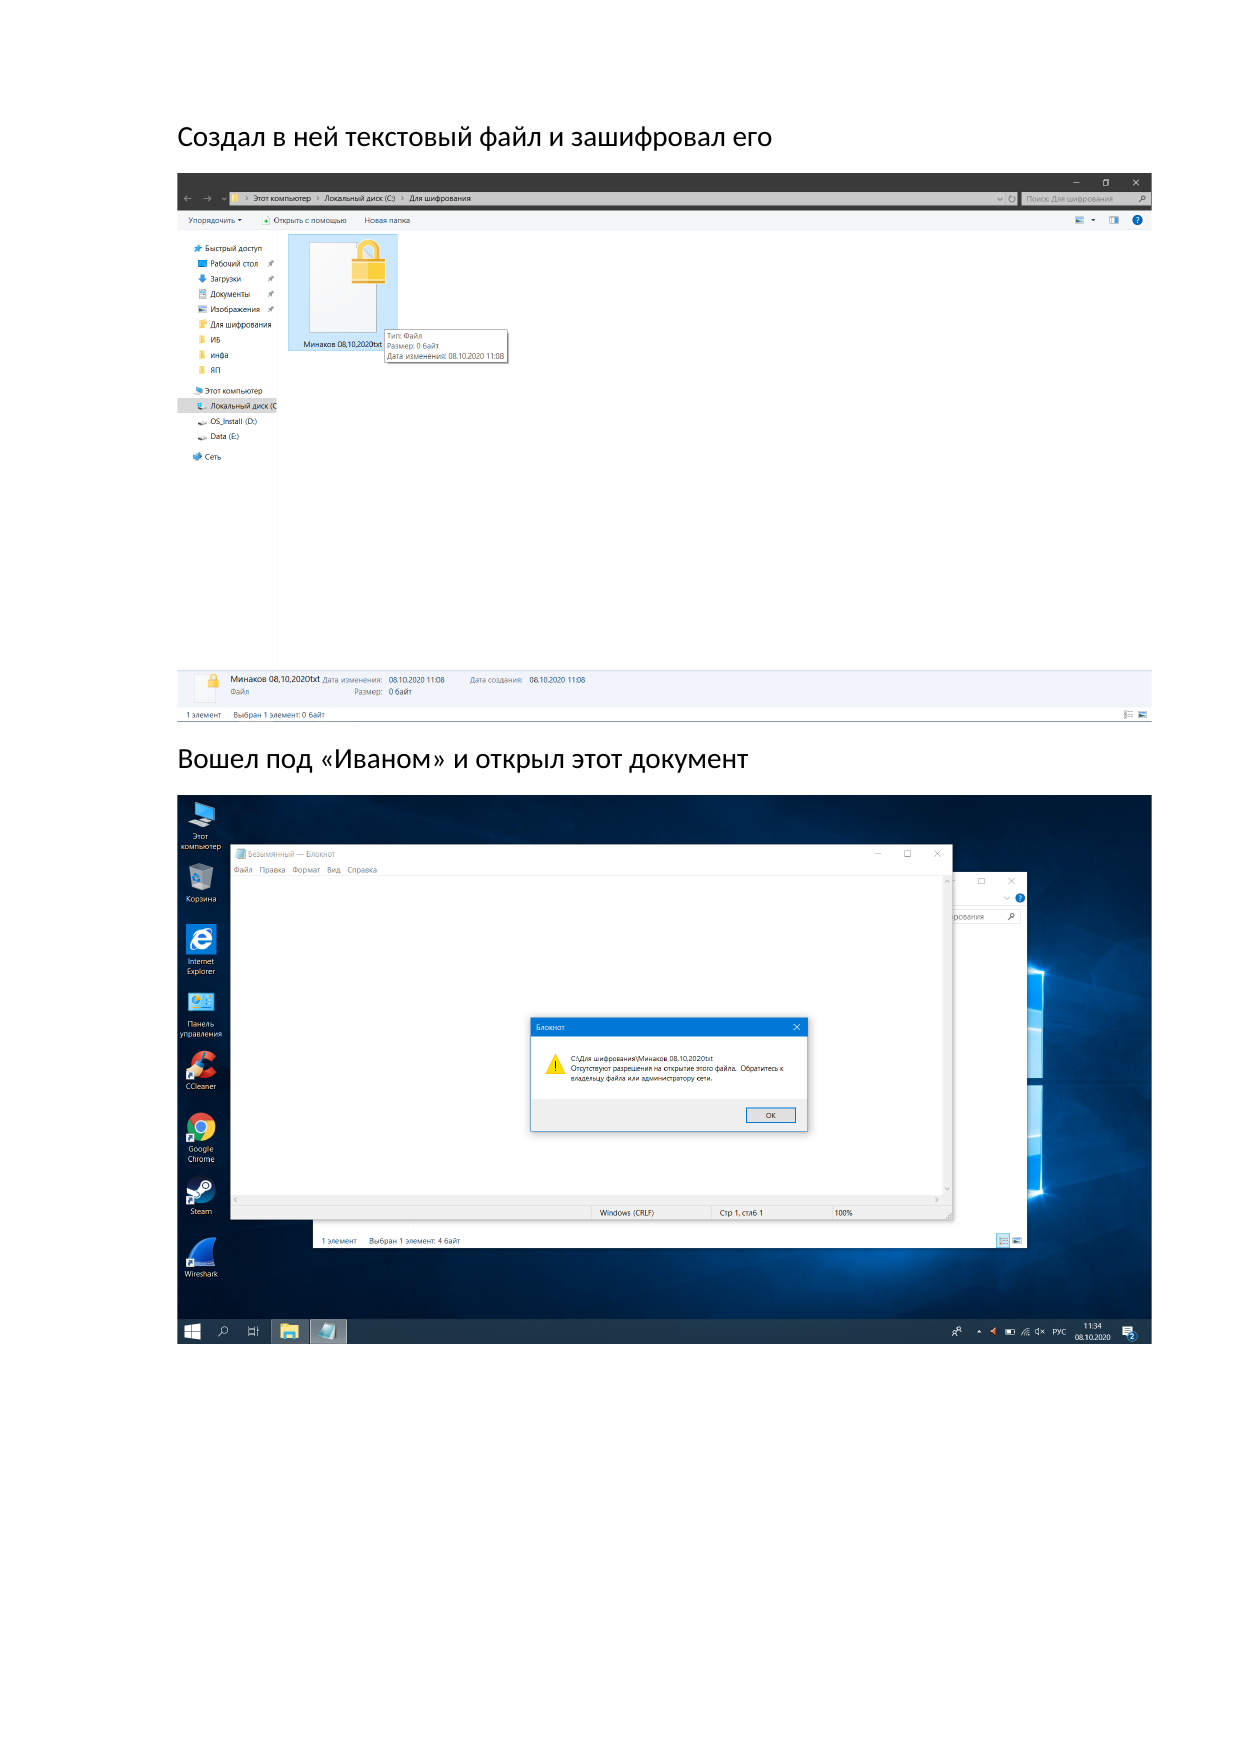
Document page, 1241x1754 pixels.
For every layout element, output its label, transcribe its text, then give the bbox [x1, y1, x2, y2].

text Вошел под «Иваном» и открыл этот документ [177, 740, 1152, 776]
text Создал в ней текстовый файл и зашифровал его [177, 118, 1152, 154]
picture [177, 795, 1152, 1344]
picture [177, 173, 1152, 722]
